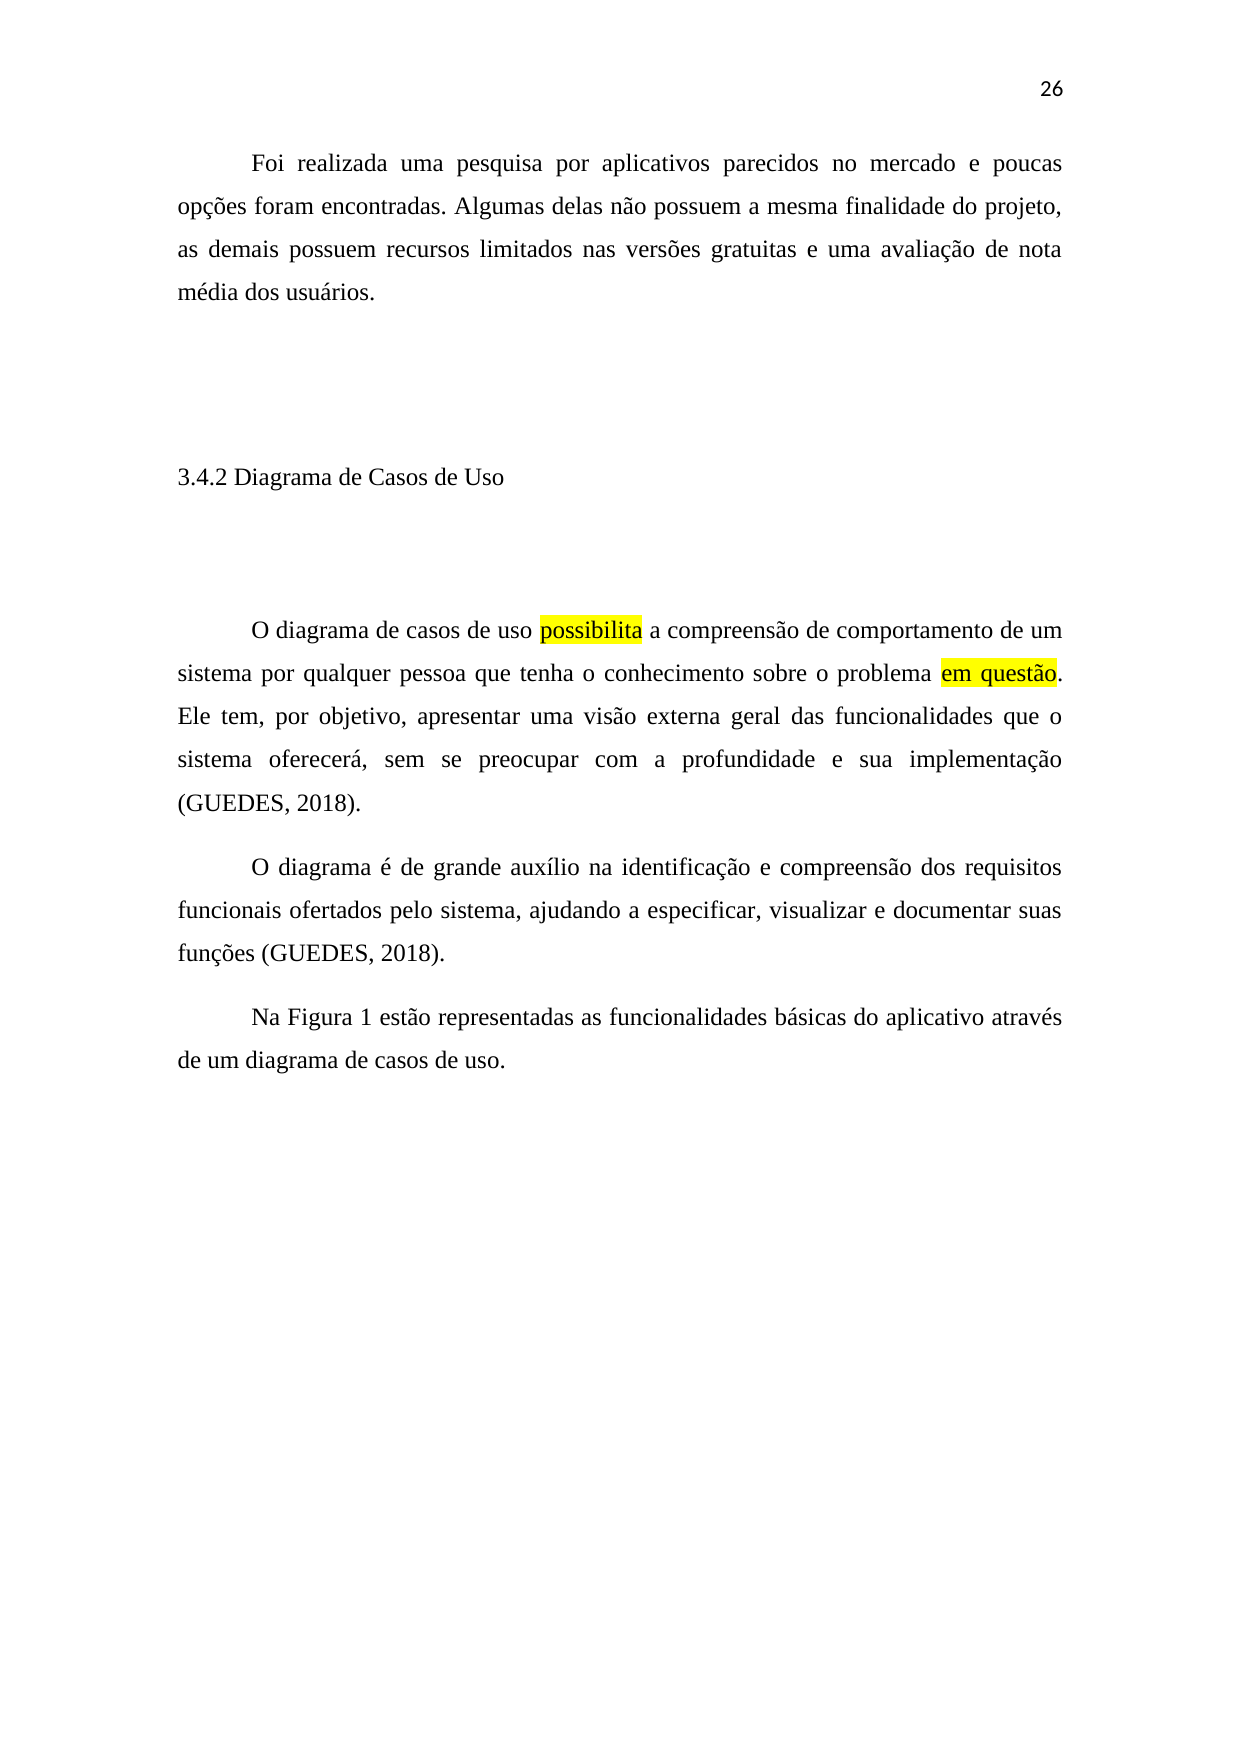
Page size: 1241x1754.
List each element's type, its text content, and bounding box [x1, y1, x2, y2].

text O diagrama de casos de uso possibilita a compreensão de comportamento de um sistema por qualquer pessoa que tenha o conhecimento sobre o problema em questão. Ele tem, por objetivo, apresentar uma visão externa geral das funcionalidades que o sistema oferecerá, sem se preocupar com a profundidade e sua implementação (GUEDES, 2018). [177, 615, 1063, 816]
text Foi realizada uma pesquisa por aplicativos parecidos no mercado e poucas opções foram encontradas. Algumas delas não possuem a mesma finalidade do projeto, as demais possuem recursos limitados nas versões gratuitas e uma avaliação de nota média dos usuários. [177, 148, 1063, 306]
text O diagrama é de grande auxílio na identificação e compreensão dos requisitos funcionais ofertados pelo sistema, ajudando a especificar, visualizar e documentar suas funções (GUEDES, 2018). [177, 852, 1063, 967]
subtitle 3.4.2 Diagrama de Casos de Uso [177, 462, 1063, 490]
text Na Figura 1 estão representadas as funcionalidades básicas do aplicativo através de um diagrama de casos de uso. [177, 1002, 1063, 1074]
